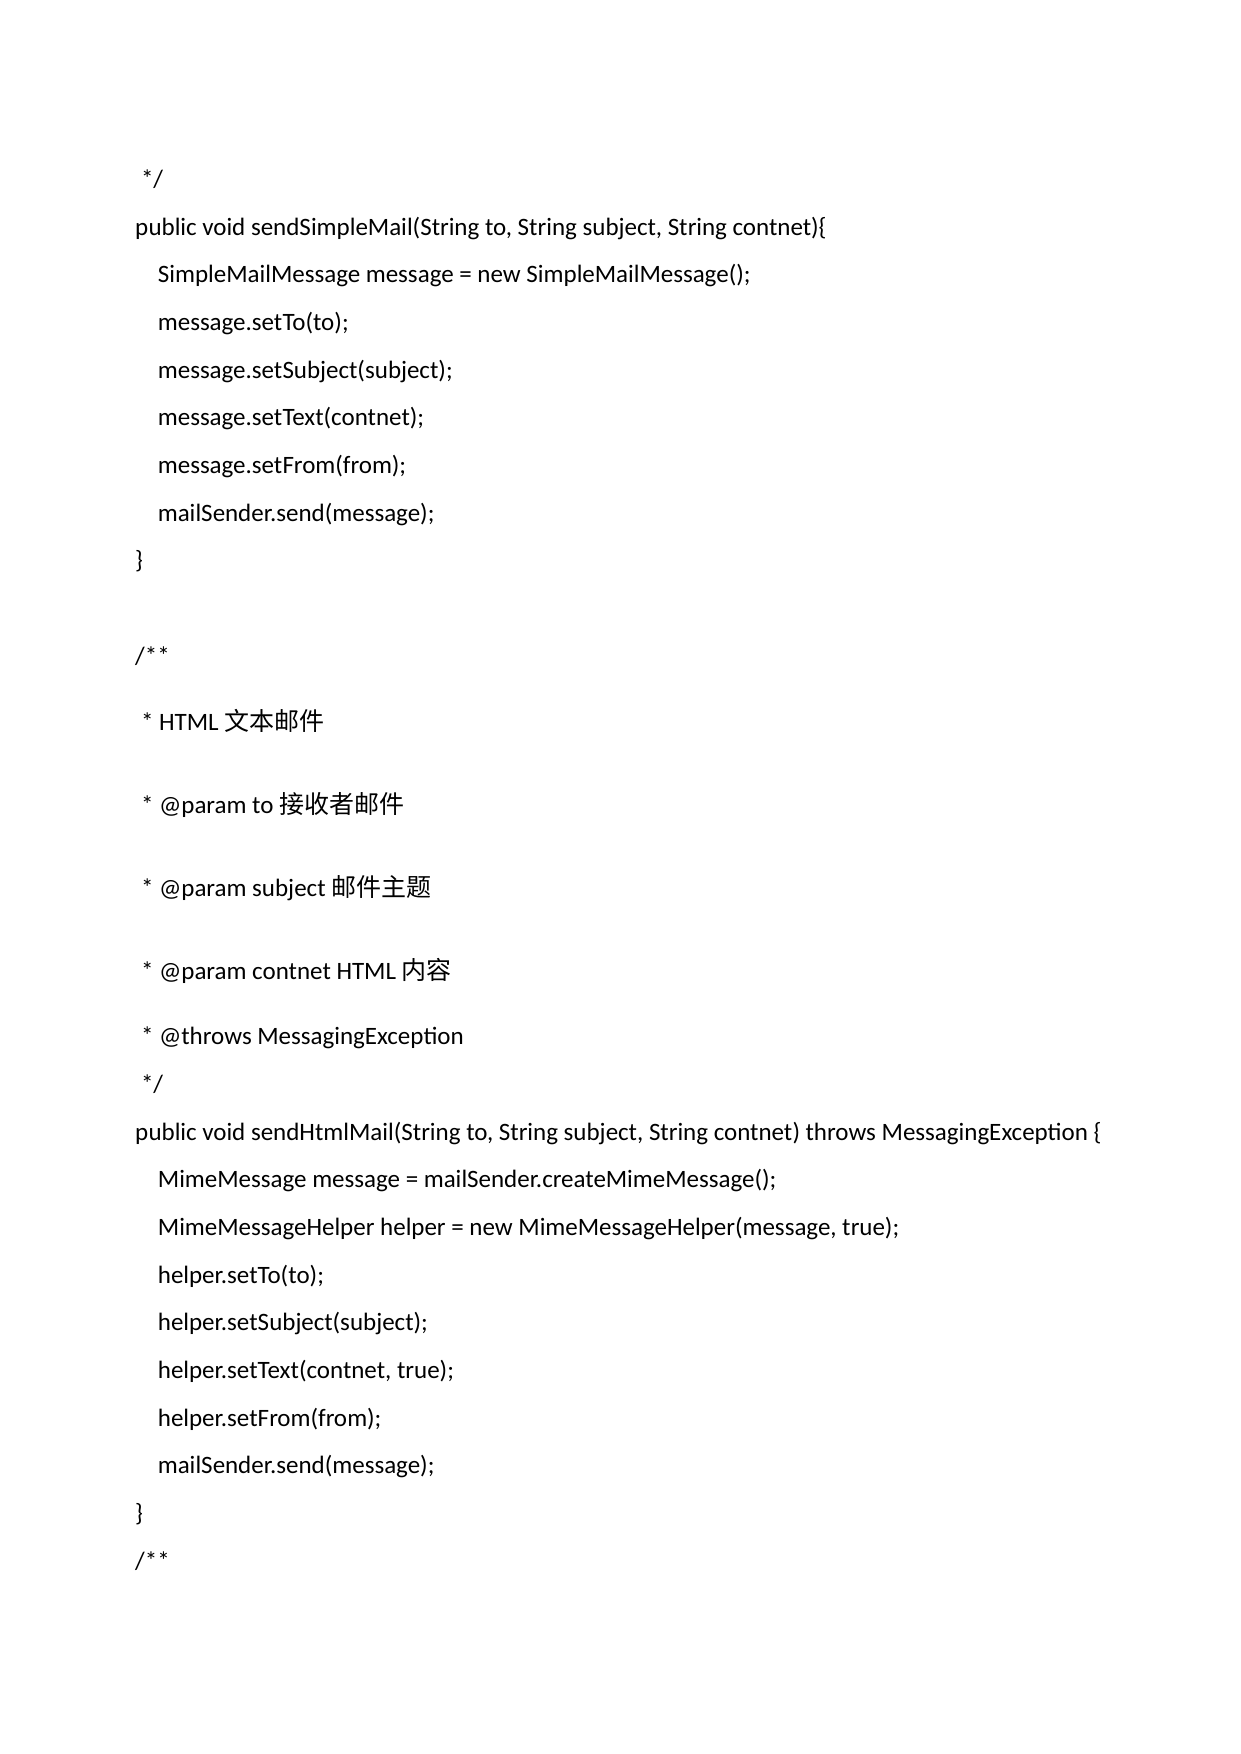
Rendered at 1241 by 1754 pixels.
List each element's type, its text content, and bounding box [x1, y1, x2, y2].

text */ [112, 1067, 1128, 1099]
text } [112, 544, 1128, 576]
text /** [112, 1544, 1128, 1577]
text * @param to 接收者邮件 [112, 770, 1128, 835]
text mailSender.send(message); [112, 496, 1128, 528]
text * @throws MessagingException [112, 1019, 1128, 1052]
text helper.setText(contnet, true); [112, 1353, 1128, 1386]
text * @param subject 邮件主题 [112, 853, 1128, 918]
text * HTML 文本邮件 [112, 687, 1128, 752]
text helper.setFrom(from); [112, 1401, 1128, 1433]
text message.setTo(to); [112, 305, 1128, 338]
text SimpleMailMessage message = new SimpleMailMessage(); [112, 257, 1128, 290]
text helper.setTo(to); [112, 1258, 1128, 1290]
text message.setText(contnet); [112, 401, 1128, 433]
text helper.setSubject(subject); [112, 1306, 1128, 1338]
text message.setFrom(from); [112, 448, 1128, 481]
text MimeMessage message = mailSender.createMimeMessage(); [112, 1162, 1128, 1195]
text /** [112, 639, 1128, 672]
text */ [112, 162, 1128, 194]
text mailSender.send(message); [112, 1449, 1128, 1481]
text } [112, 1496, 1128, 1529]
text public void sendSimpleMail(String to, String subject, String contnet){ [112, 210, 1128, 242]
text MimeMessageHelper helper = new MimeMessageHelper(message, true); [112, 1210, 1128, 1243]
text message.setSubject(subject); [112, 353, 1128, 385]
text public void sendHtmlMail(String to, String subject, String contnet) throws MessagingException { [112, 1115, 1128, 1147]
text * @param contnet HTML内容 [112, 936, 1128, 1001]
